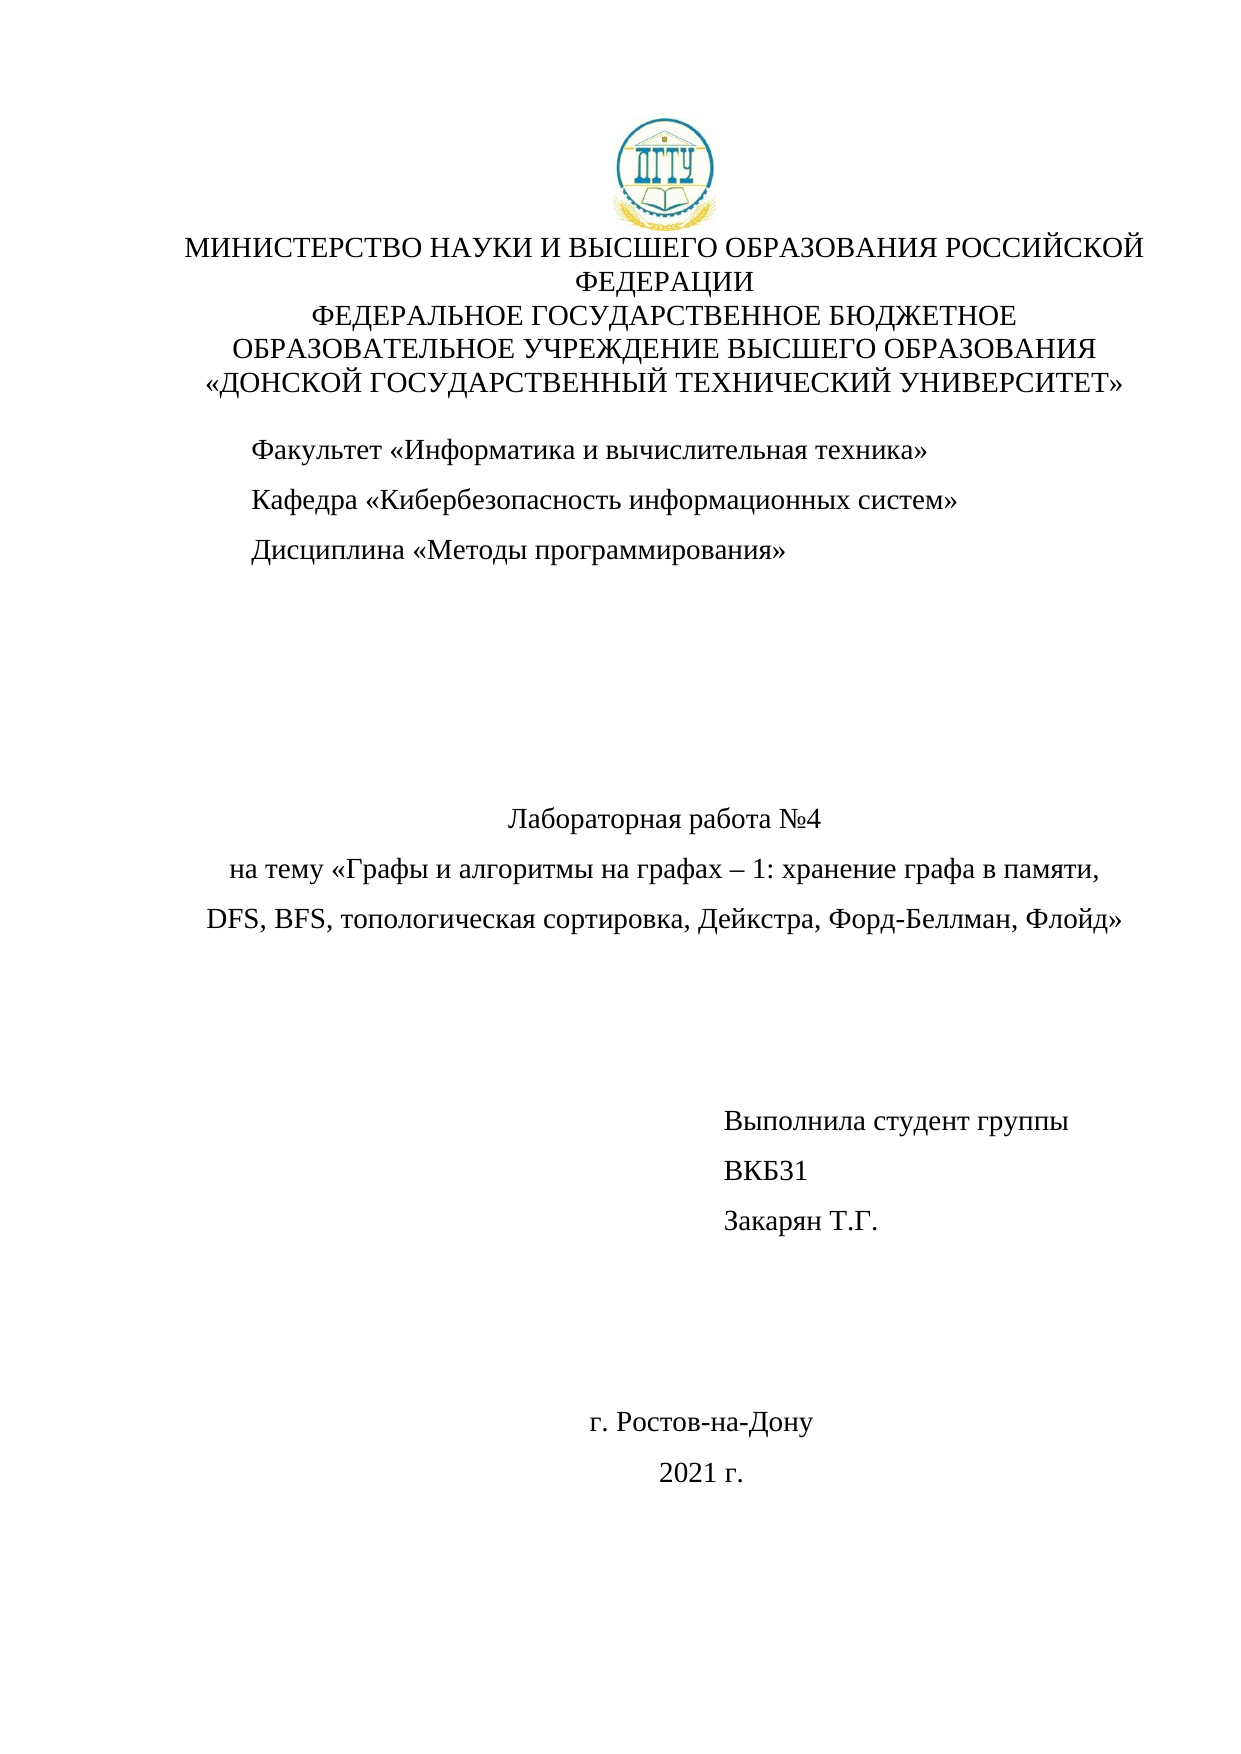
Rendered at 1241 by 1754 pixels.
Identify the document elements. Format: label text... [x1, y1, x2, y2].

text ОБРАЗОВАТЕЛЬНОЕ УЧРЕЖДЕНИЕ ВЫСШЕГО ОБРАЗОВАНИЯ [177, 331, 1152, 365]
text Закарян Т.Г. [723, 1203, 1152, 1237]
text Факультет «Информатика и вычислительная техника» [177, 432, 1152, 465]
text Дисциплина «Методы программирования» [177, 532, 1152, 566]
text ФЕДЕРАЛЬНОЕ ГОСУДАРСТВЕННОЕ БЮДЖЕТНОЕ [177, 298, 1152, 331]
text г. Ростов-на-Дону [177, 1404, 1152, 1438]
text Кафедра «Кибербезопасность информационных систем» [177, 482, 1152, 516]
text МИНИСТЕРСТВО НАУКИ И ВЫСШЕГО ОБРАЗОВАНИЯ РОССИЙСКОЙ ФЕДЕРАЦИИ [177, 231, 1152, 298]
picture [612, 118, 717, 231]
text Выполнила студент группы ВКБ31 [723, 1103, 1152, 1187]
text DFS, BFS, топологическая сортировка, Дейкстра, Форд-Беллман, Флойд» [177, 901, 1152, 935]
text 2021 г. [177, 1455, 1152, 1488]
text на тему «Графы и алгоритмы на графах – 1: хранение графа в памяти, [177, 851, 1152, 885]
text «ДОНСКОЙ ГОСУДАРСТВЕННЫЙ ТЕХНИЧЕСКИЙ УНИВЕРСИТЕТ» [177, 365, 1152, 398]
text Лабораторная работа №4 [177, 801, 1152, 834]
